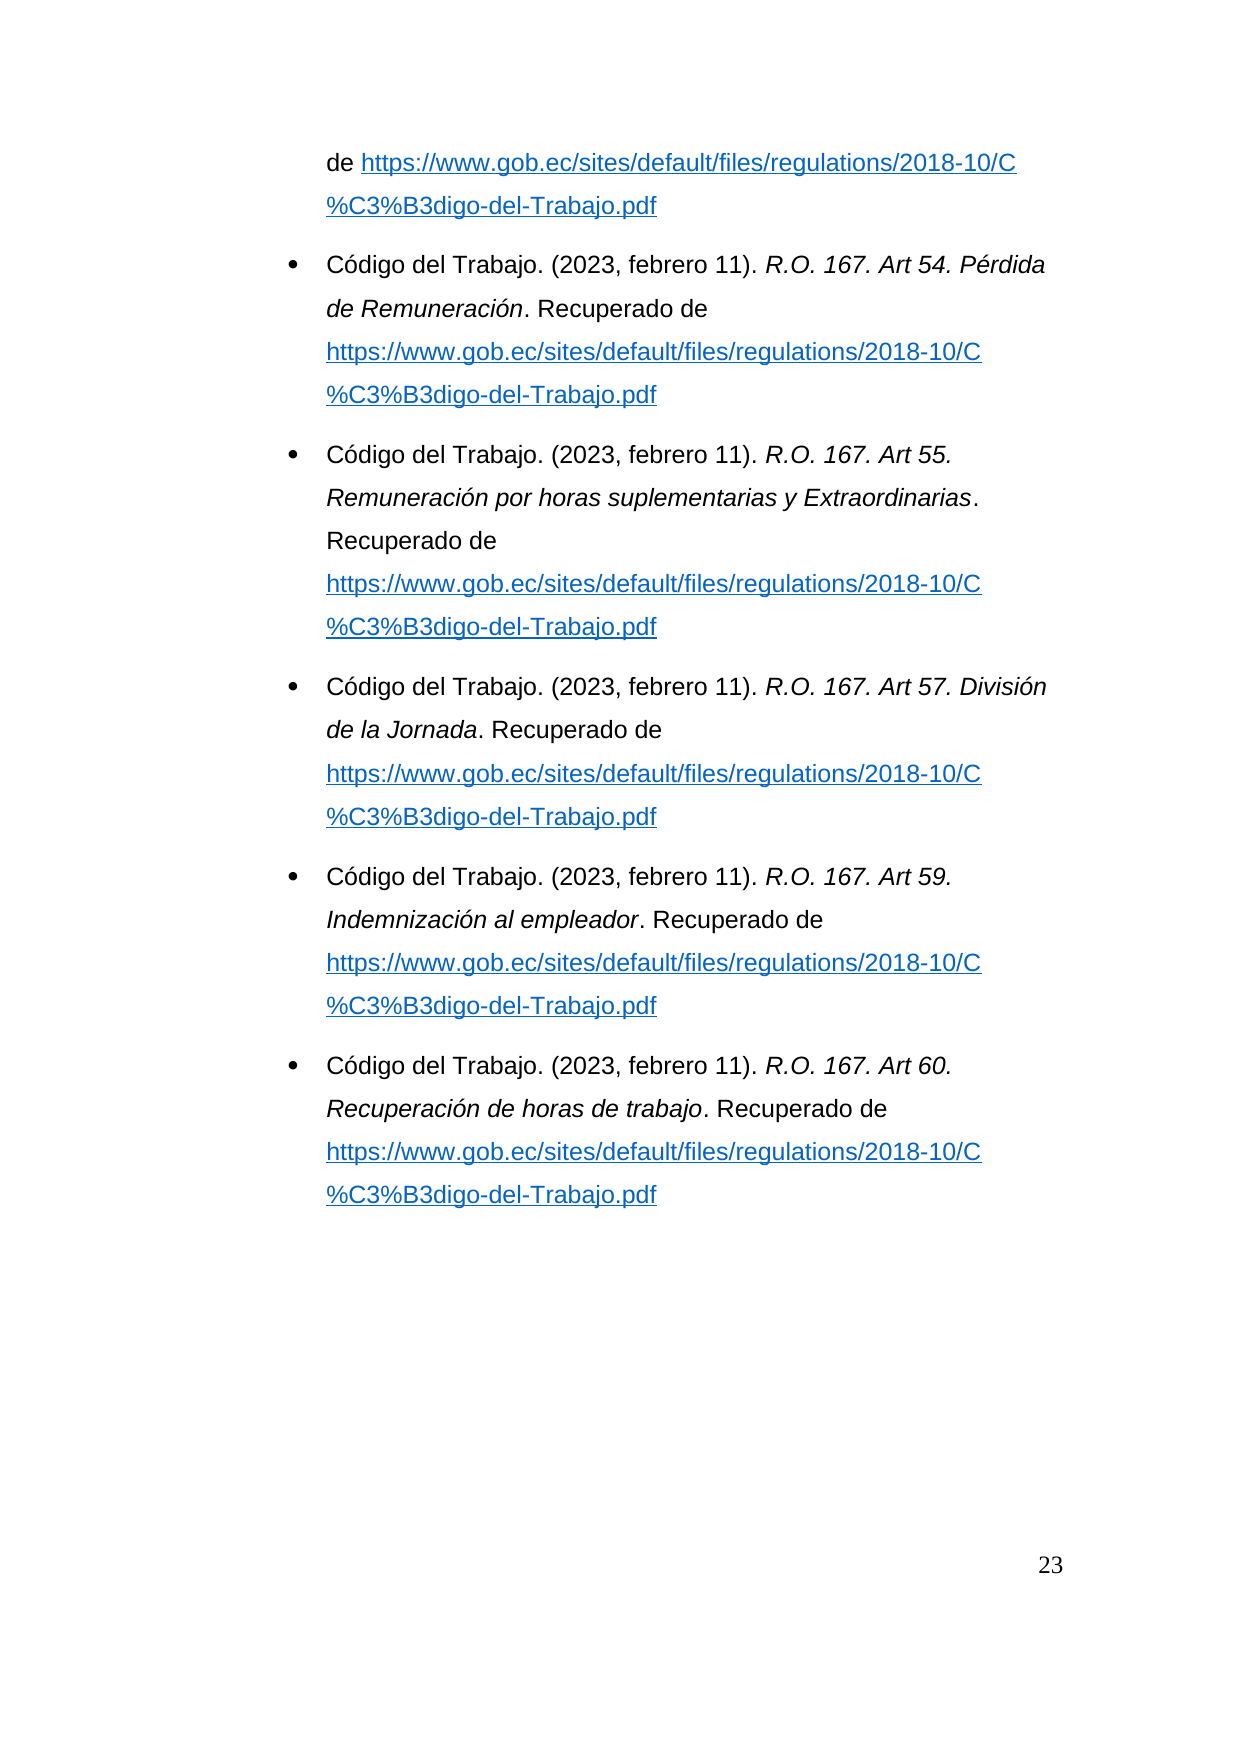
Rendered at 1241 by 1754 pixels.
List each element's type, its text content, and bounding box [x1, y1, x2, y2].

list Código del Trabajo. (2023, febrero 11). R.O. 167. Art 55. Remuneración por horas suplementarias y Extraordinarias. Recuperado de https://www.gob.ec/sites/default/files/regulations/2018-10/C%C3%B3digo-del-Trabajo.pdf [288, 440, 1063, 641]
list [288, 148, 1063, 219]
list Código del Trabajo. (2023, febrero 11). R.O. 167. Art 59. Indemnización al empleador. Recuperado de https://www.gob.ec/sites/default/files/regulations/2018-10/C%C3%B3digo-del-Trabajo.pdf [288, 861, 1063, 1020]
list Código del Trabajo. (2023, febrero 11). R.O. 167. Art 54. Pérdida de Remuneración. Recuperado de https://www.gob.ec/sites/default/files/regulations/2018-10/C%C3%B3digo-del-Trabajo.pdf [288, 251, 1063, 409]
list Código del Trabajo. (2023, febrero 11). R.O. 167. Art 57. División de la Jornada. Recuperado de https://www.gob.ec/sites/default/files/regulations/2018-10/C%C3%B3digo-del-Trabajo.pdf [288, 672, 1063, 830]
list Código del Trabajo. (2023, febrero 11). R.O. 167. Art 60. Recuperación de horas de trabajo. Recuperado de https://www.gob.ec/sites/default/files/regulations/2018-10/C%C3%B3digo-del-Trabajo.pdf [288, 1051, 1063, 1209]
